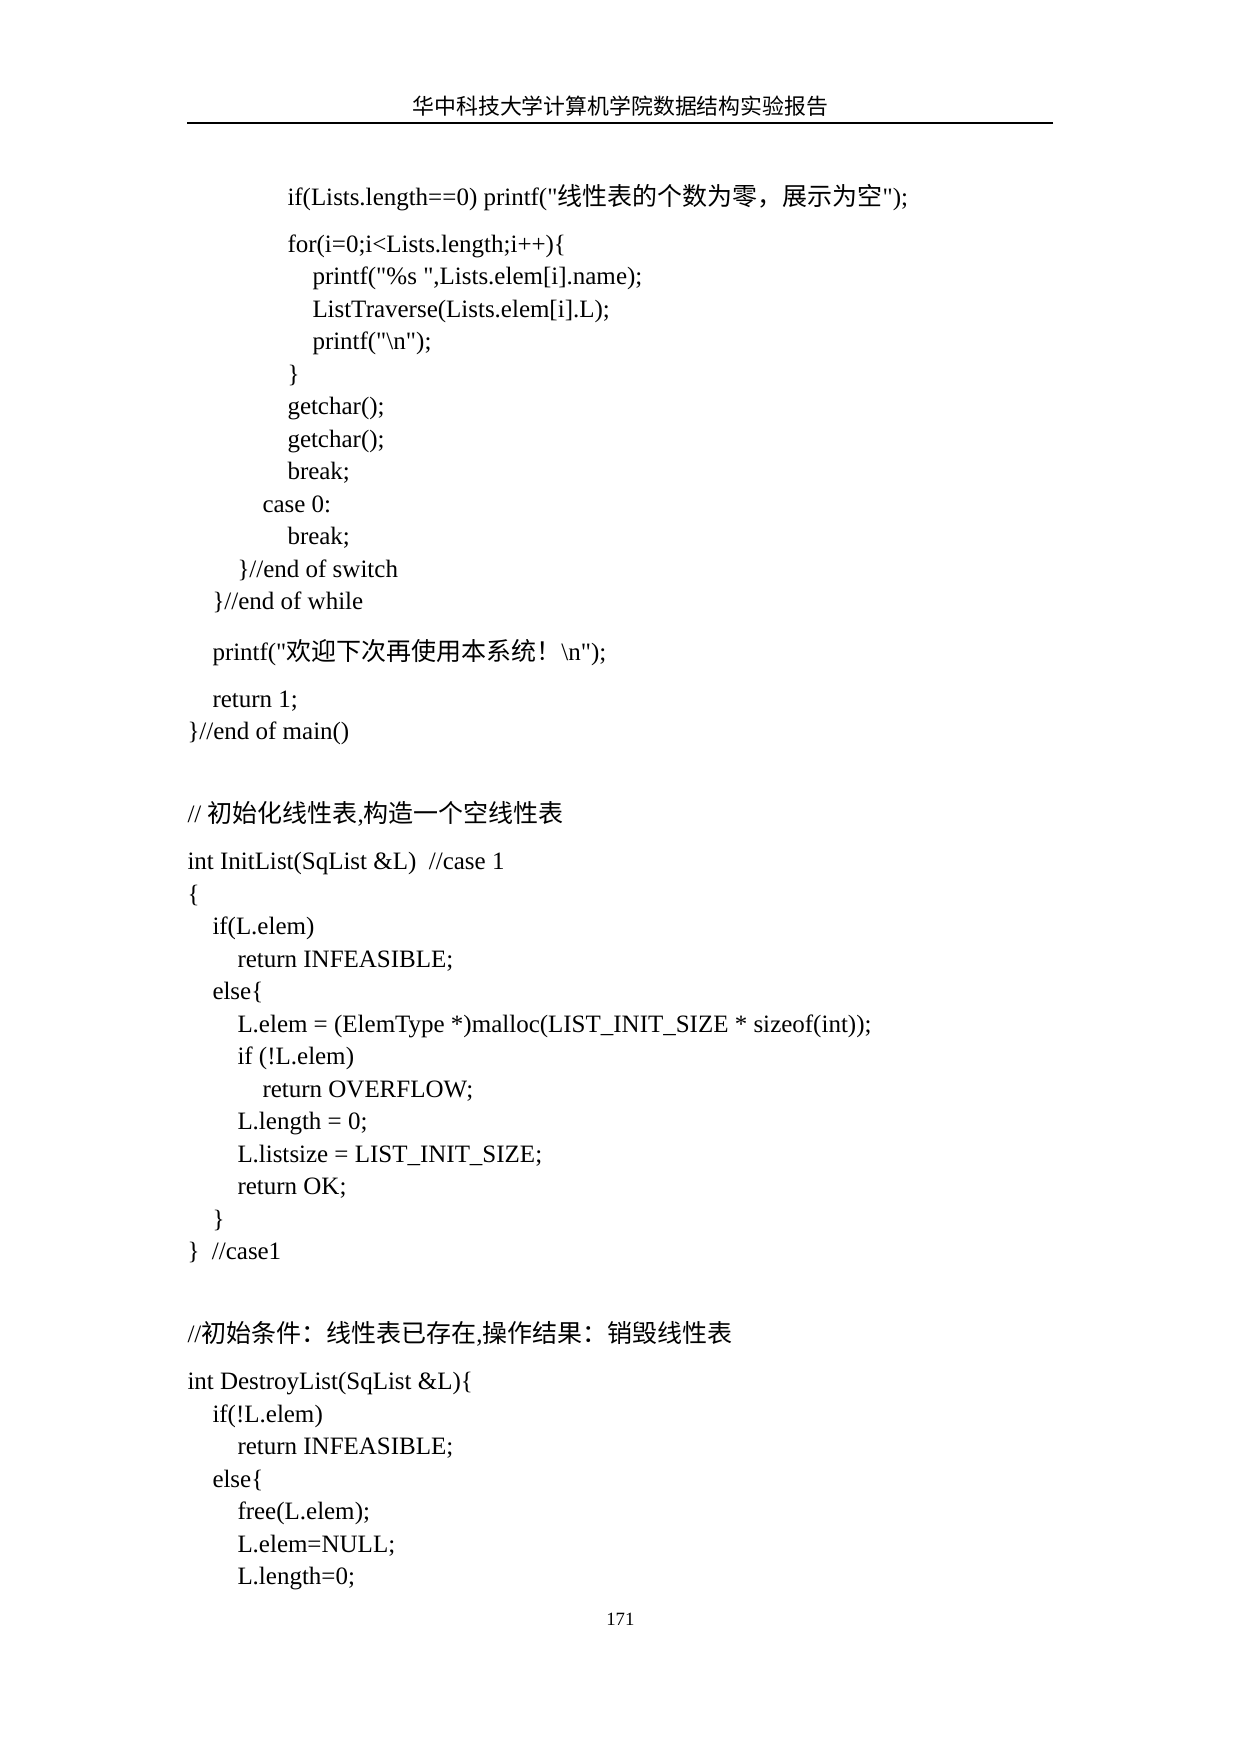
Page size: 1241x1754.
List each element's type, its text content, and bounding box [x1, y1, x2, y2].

text int DestroyList(SqList &L){ [187, 1364, 1053, 1397]
text L.length=0; [187, 1559, 1053, 1592]
text break; [187, 454, 1053, 487]
text if(L.elem) [187, 909, 1053, 942]
text getchar(); [187, 422, 1053, 454]
text printf("欢迎下次再使用本系统！\n"); [187, 617, 1053, 682]
text printf("\n"); [187, 324, 1053, 357]
text L.listsize = LIST_INIT_SIZE; [187, 1137, 1053, 1169]
text return INFEASIBLE; [187, 1429, 1053, 1462]
text return OK; [187, 1169, 1053, 1202]
text } //case1 [187, 1234, 1053, 1267]
text else{ [187, 974, 1053, 1007]
text L.length = 0; [187, 1104, 1053, 1137]
text } [187, 1202, 1053, 1234]
text if(Lists.length==0) printf("线性表的个数为零，展示为空"); [187, 162, 1053, 227]
text return INFEASIBLE; [187, 942, 1053, 974]
text L.elem = (ElemType *)malloc(LIST_INIT_SIZE * sizeof(int)); [187, 1007, 1053, 1039]
text getchar(); [187, 389, 1053, 422]
text break; [187, 519, 1053, 552]
text return OVERFLOW; [187, 1072, 1053, 1104]
text if(!L.elem) [187, 1397, 1053, 1429]
text int InitList(SqList &L) //case 1 [187, 844, 1053, 877]
text { [187, 877, 1053, 909]
text }//end of switch [187, 552, 1053, 584]
text printf("%s ",Lists.elem[i].name); [187, 259, 1053, 292]
text for(i=0;i<Lists.length;i++){ [187, 227, 1053, 259]
text } [187, 357, 1053, 389]
text case 0: [187, 487, 1053, 519]
text else{ [187, 1462, 1053, 1494]
text free(L.elem); [187, 1494, 1053, 1527]
text L.elem=NULL; [187, 1527, 1053, 1559]
text if (!L.elem) [187, 1039, 1053, 1072]
text //初始条件：线性表已存在,操作结果：销毁线性表 [187, 1299, 1053, 1364]
text ListTraverse(Lists.elem[i].L); [187, 292, 1053, 324]
text }//end of main() [187, 714, 1053, 747]
text return 1; [187, 682, 1053, 714]
text }//end of while [187, 584, 1053, 617]
text // 初始化线性表,构造一个空线性表 [187, 779, 1053, 844]
